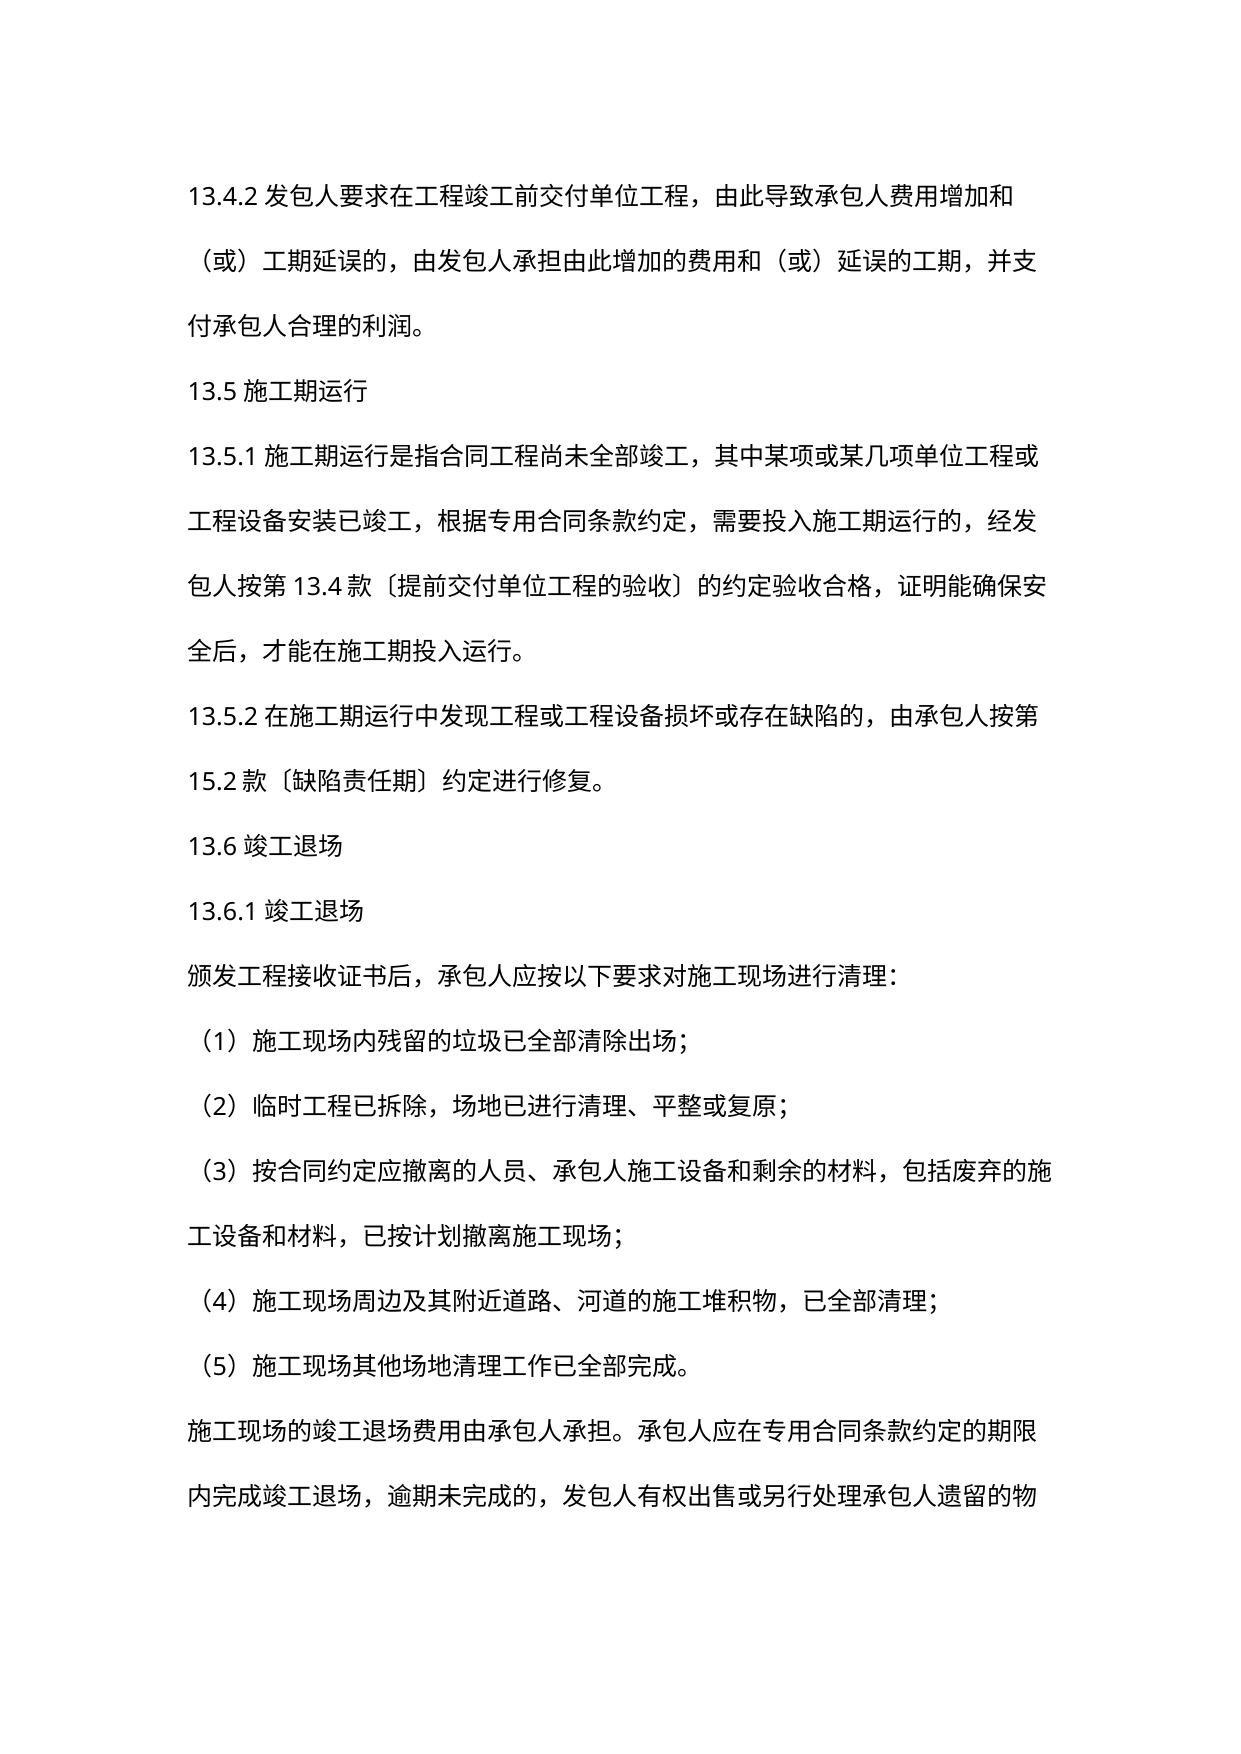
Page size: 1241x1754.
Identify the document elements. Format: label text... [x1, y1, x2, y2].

text （1）施工现场内残留的垃圾已全部清除出场； [187, 1007, 1053, 1072]
text （2）临时工程已拆除，场地已进行清理、平整或复原； [187, 1072, 1053, 1137]
text 13.6.1 竣工退场 [187, 877, 1053, 942]
text （4）施工现场周边及其附近道路、河道的施工堆积物，已全部清理； [187, 1267, 1053, 1332]
text 13.5.2 在施工期运行中发现工程或工程设备损坏或存在缺陷的，由承包人按第15.2款〔缺陷责任期〕约定进行修复。 [187, 682, 1053, 812]
text （3）按合同约定应撤离的人员、承包人施工设备和剩余的材料，包括废弃的施工设备和材料，已按计划撤离施工现场； [187, 1137, 1053, 1267]
text 13.4.2 发包人要求在工程竣工前交付单位工程，由此导致承包人费用增加和（或）工期延误的，由发包人承担由此增加的费用和（或）延误的工期，并支付承包人合理的利润。 [187, 162, 1053, 357]
text 13.5.1 施工期运行是指合同工程尚未全部竣工，其中某项或某几项单位工程或工程设备安装已竣工，根据专用合同条款约定，需要投入施工期运行的，经发包人按第13.4款〔提前交付单位工程的验收〕的约定验收合格，证明能确保安全后，才能在施工期投入运行。 [187, 422, 1053, 682]
text 13.5 施工期运行 [187, 357, 1053, 422]
text 13.6 竣工退场 [187, 812, 1053, 877]
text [187, 1397, 1053, 1527]
text （5）施工现场其他场地清理工作已全部完成。 [187, 1332, 1053, 1397]
text 颁发工程接收证书后，承包人应按以下要求对施工现场进行清理： [187, 942, 1053, 1007]
